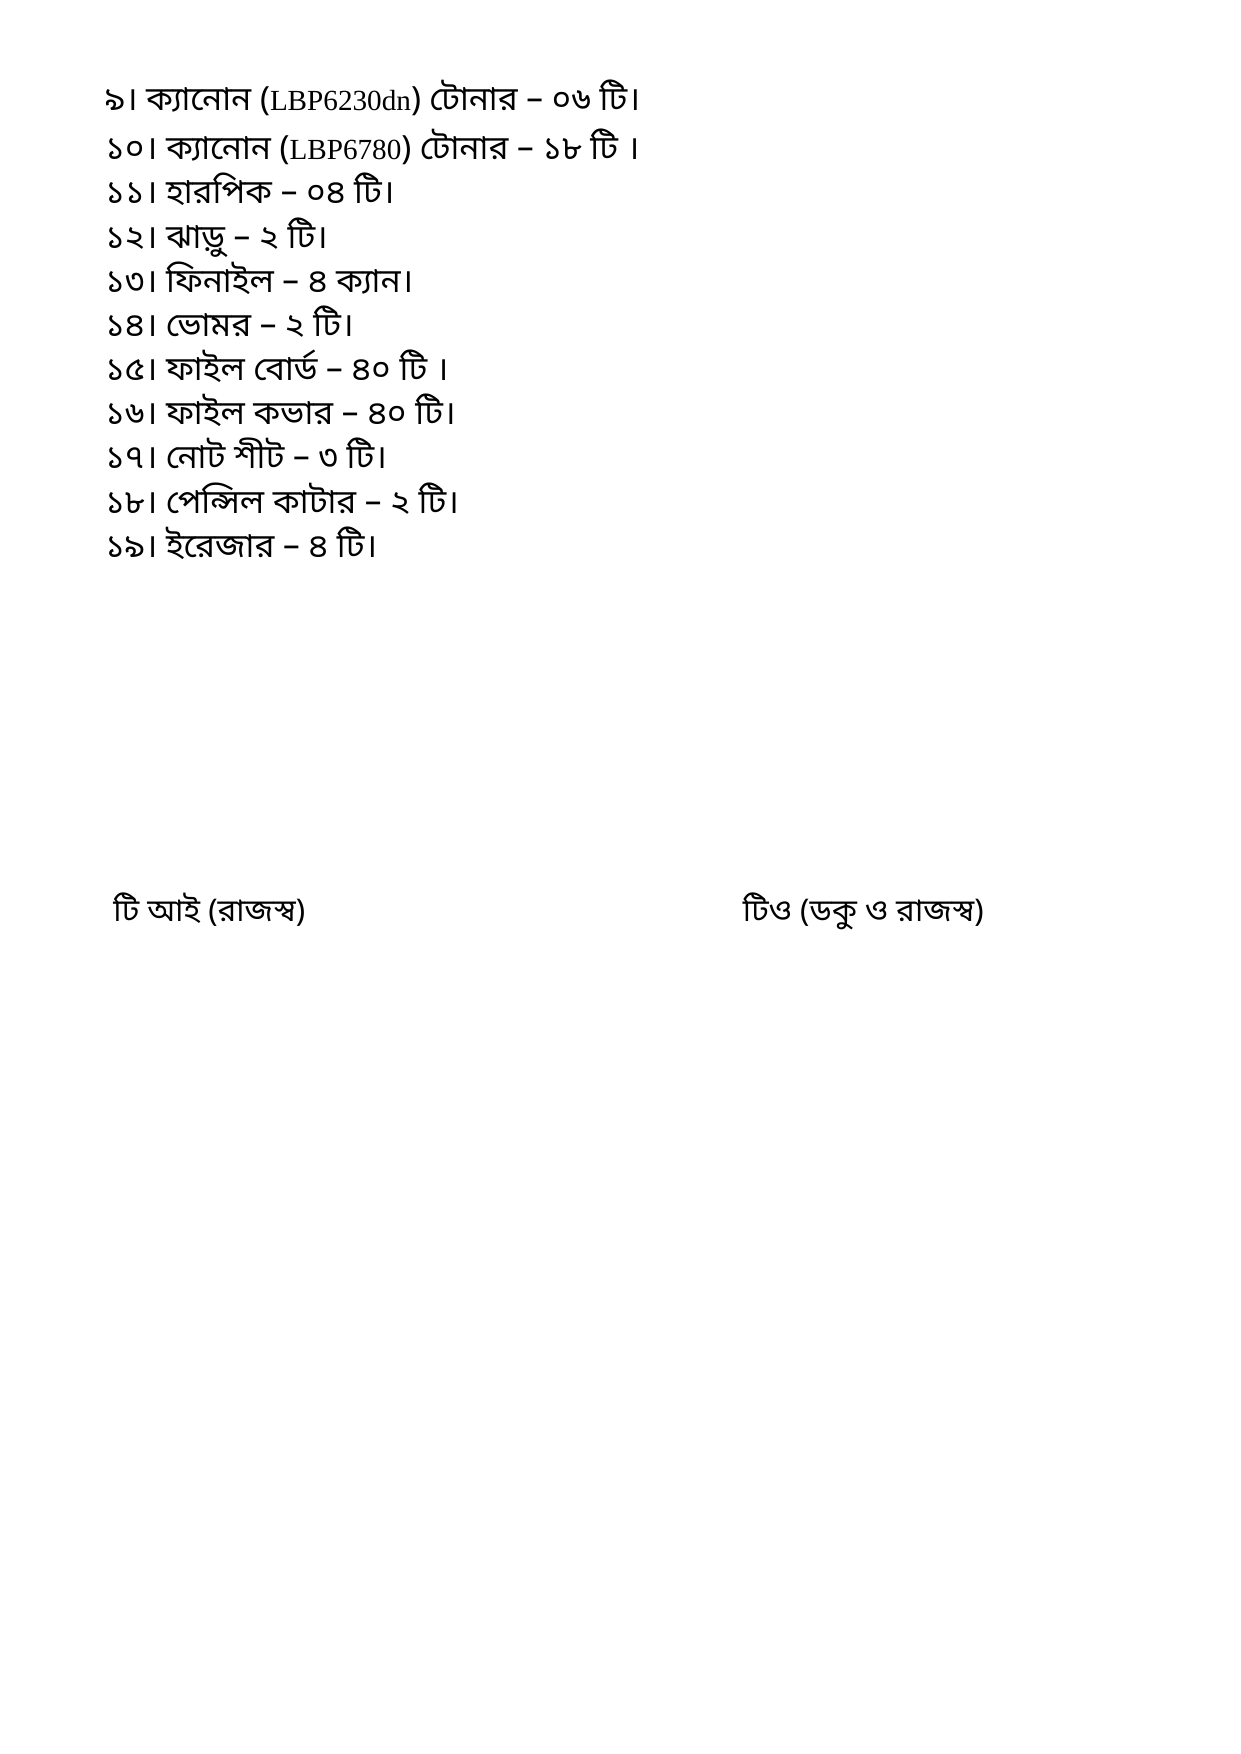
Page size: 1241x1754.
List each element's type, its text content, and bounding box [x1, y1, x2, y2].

text ১১। হারপিক – ০৪ টি। [105, 173, 1150, 217]
text টি আই (রাজস্ব) টিও (ডকু ও রাজস্ব) [105, 888, 1150, 934]
text ১৮। পেন্সিল কাটার – ২ টি। [105, 482, 1150, 527]
text ১৫। ফাইল বোর্ড – ৪০ টি । [105, 350, 1150, 394]
text ১৯। ইরেজার – ৪ টি। [105, 527, 1150, 571]
text ৯। ক্যানোন (LBP6230dn) টোনার – ০৬ টি। [105, 75, 1150, 124]
text ১৪। ভোমর – ২ টি। [105, 306, 1150, 350]
text ১৬। ফাইল কভার – ৪০ টি। [105, 394, 1150, 438]
text ১০। ক্যানোন (LBP6780) টোনার – ১৮ টি । [105, 124, 1150, 173]
text ১৭। নোট শীট – ৩ টি। [105, 438, 1150, 482]
text ১৩। ফিনাইল – ৪ ক্যান। [105, 262, 1150, 306]
text ১২। ঝাড়ু – ২ ‍টি। [105, 217, 1150, 262]
